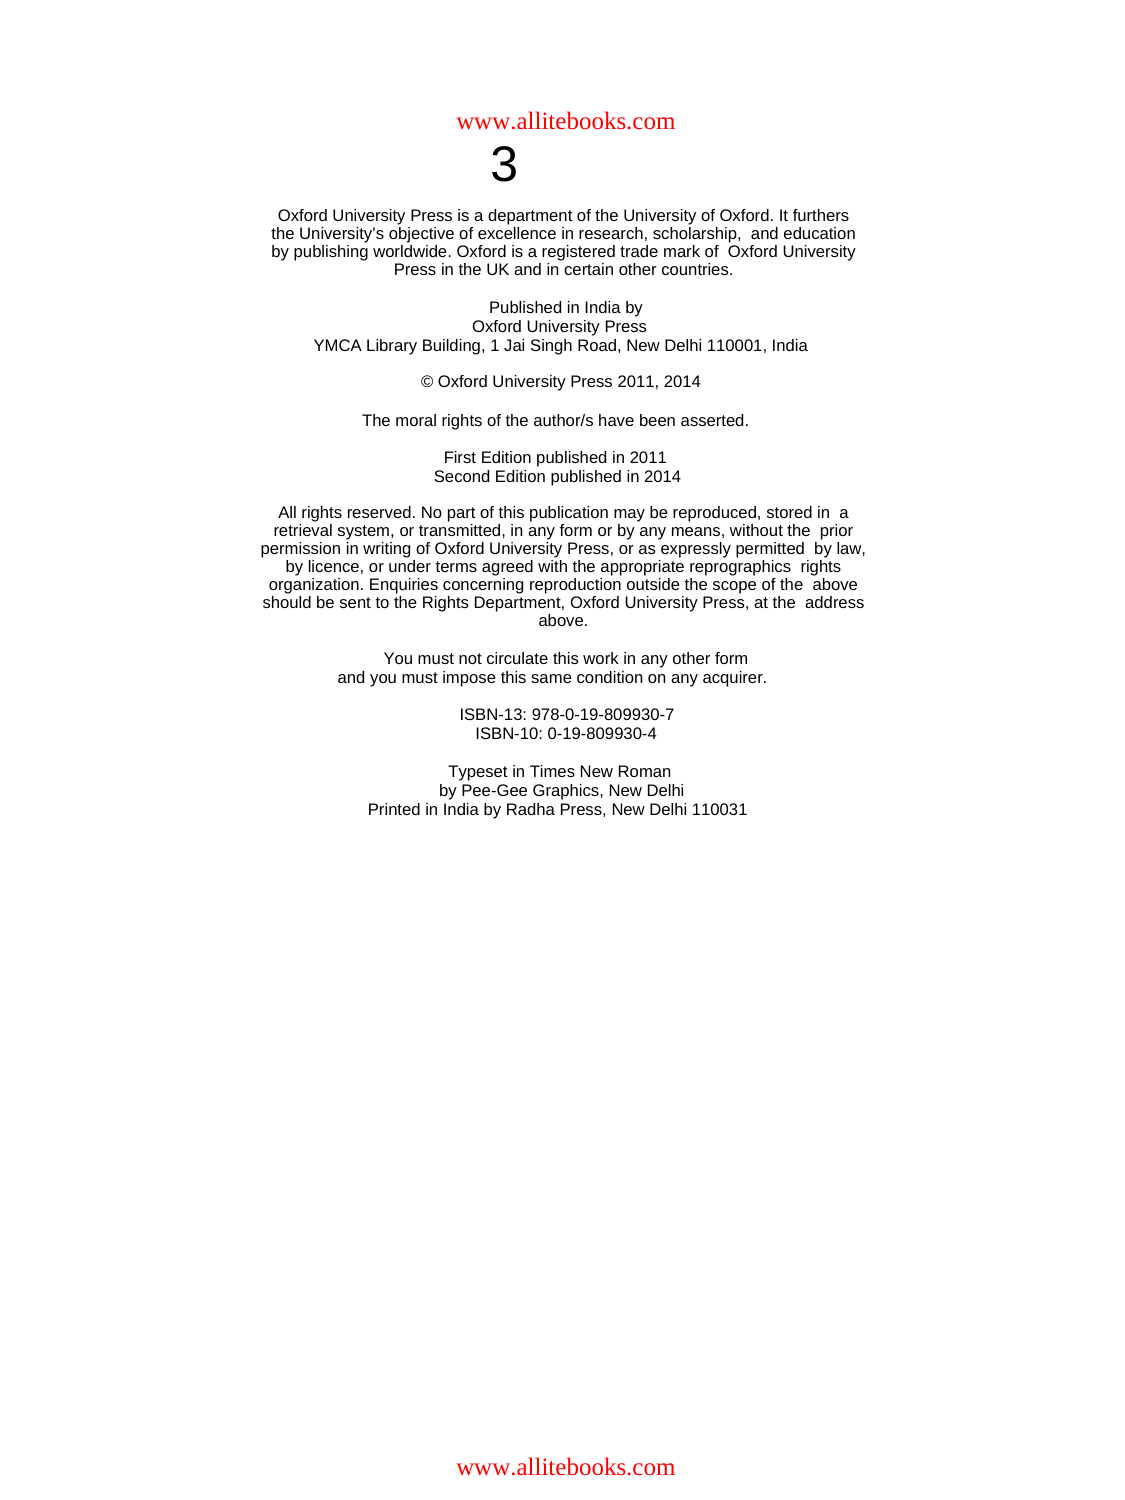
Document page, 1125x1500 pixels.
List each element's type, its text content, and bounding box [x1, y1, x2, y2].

text The moral rights of the author/s have been asserted. [362, 411, 1022, 430]
text www.allitebooks.com [110, 1452, 1022, 1481]
text Printed in India by Radha Press, New Delhi 110031 [368, 800, 1022, 819]
text Second Edition published in 2014 [434, 467, 1022, 486]
text Published in India by [110, 297, 1022, 317]
text You must not circulate this work in any other form [110, 649, 1022, 668]
text All rights reserved. No part of this publication may be reproduced, stored in a retrieval system, or transmitted, in any form or by any means, without the prior permission in writing of Oxford University Press, or as expressly permitted by law, by licence, or under terms agreed with the appropriate reprographics rights organization. Enquiries concerning reproduction outside the scope of the above should be sent to the Rights Department, Oxford University Press, at the address above. [253, 504, 873, 630]
text and you must impose this same condition on any acquirer. [337, 668, 1022, 687]
text 3 [490, 135, 1022, 192]
text ISBN-10: 0-19-809930-4 [475, 724, 1022, 743]
text Oxford University Press [472, 317, 1022, 336]
text Typeset in Times New Roman [448, 762, 1022, 781]
text ISBN-13: 978-0-19-809930-7 [459, 705, 1022, 724]
text www.allitebooks.com [110, 106, 1022, 135]
text First Edition published in 2011 [443, 448, 1022, 467]
text Oxford University Press is a department of the University of Oxford. It furthers the University’s objective of excellence in research, scholarship, and education by publishing worldwide. Oxford is a registered trade mark of Oxford University Press in the UK and in certain other countries. [268, 207, 859, 278]
text by Pee-Gee Graphics, New Delhi [439, 781, 1022, 800]
text YMCA Library Building, 1 Jai Singh Road, New Delhi 110001, India © Oxford University Press 2011, 2014 [308, 336, 813, 391]
